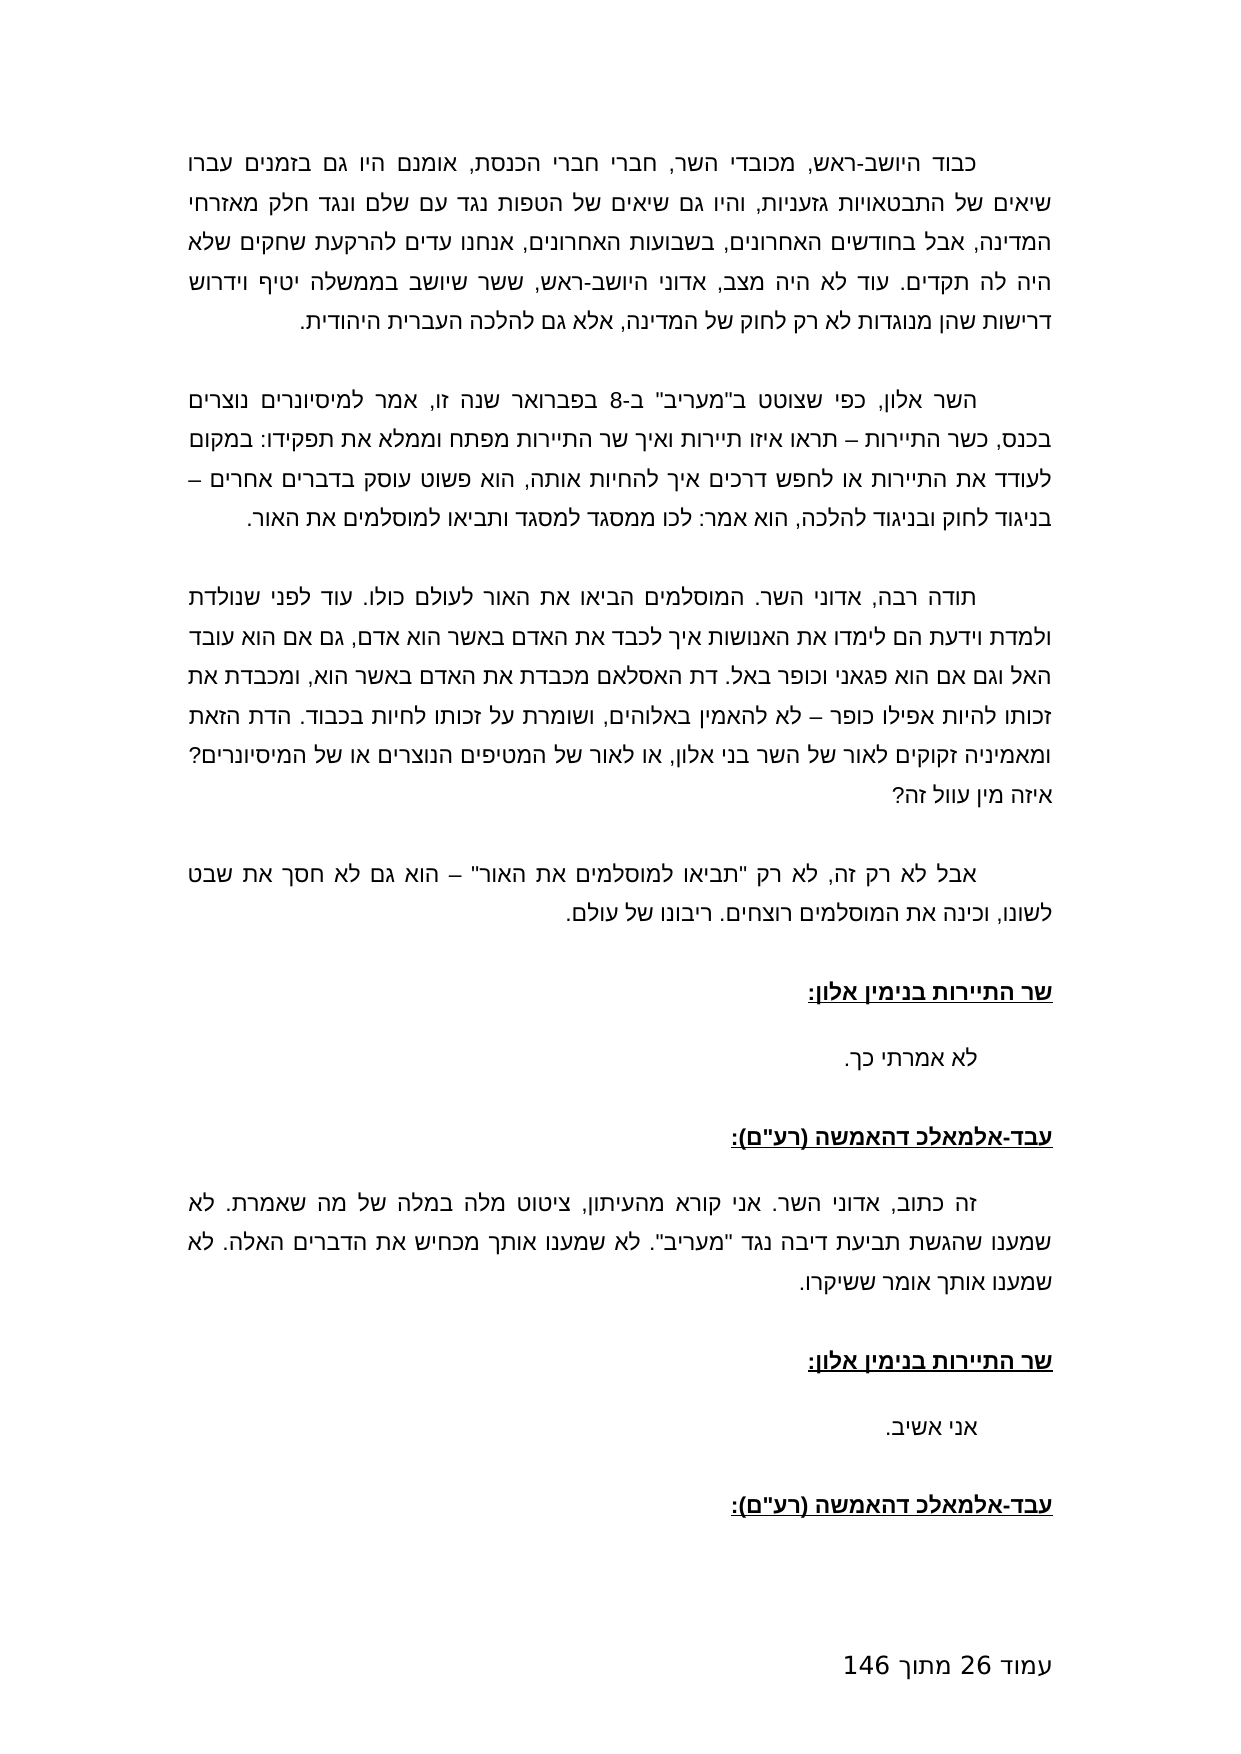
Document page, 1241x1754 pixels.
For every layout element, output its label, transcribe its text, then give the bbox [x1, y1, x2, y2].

text אני אשיב. [187, 1413, 1053, 1440]
text עבד-אלמאלכ דהאמשה (רע"ם): [187, 1124, 1053, 1150]
text שר התיירות בנימין אלון: [187, 979, 1053, 1005]
text שר התיירות בנימין אלון: [187, 1348, 1053, 1374]
text זה כתוב, אדוני השר. אני קורא מהעיתון, ציטוט מלה במלה של מה שאמרת. לא שמענו שהגשת תביעת דיבה נגד "מעריב". לא שמענו אותך מכחיש את הדברים האלה. לא שמענו אותך אומר ששיקרו. [187, 1190, 1053, 1295]
text השר אלון, כפי שצוטט ב"מעריב" ב-8 בפברואר שנה זו, אמר למיסיונרים נוצרים בכנס, כשר התיירות – תראו איזו תיירות ואיך שר התיירות מפתח וממלא את תפקידו: במקום לעודד את התיירות או לחפש דרכים איך להחיות אותה, הוא פשוט עוסק בדברים אחרים – בניגוד לחוק ובניגוד להלכה, הוא אמר: לכו ממסגד למסגד ותביאו למוסלמים את האור. [187, 387, 1053, 532]
text תודה רבה, אדוני השר. המוסלמים הביאו את האור לעולם כולו. עוד לפני שנולדת ולמדת וידעת הם לימדו את האנושות איך לכבד את האדם באשר הוא אדם, גם אם הוא עובד האל וגם אם הוא פגאני וכופר באל. דת האסלאם מכבדת את האדם באשר הוא, ומכבדת את זכותו להיות אפילו כופר – לא להאמין באלוהים, ושומרת על זכותו לחיות בכבוד. הדת הזאת ומאמיניה זקוקים לאור של השר בני אלון, או לאור של המטיפים הנוצרים או של המיסיונרים? איזה מין עוול זה? [187, 584, 1053, 808]
text כבוד היושב-ראש, מכובדי השר, חברי חברי הכנסת, אומנם היו גם בזמנים עברו שיאים של התבטאויות גזעניות, והיו גם שיאים של הטפות נגד עם שלם ונגד חלק מאזרחי המדינה, אבל בחודשים האחרונים, בשבועות האחרונים, אנחנו עדים להרקעת שחקים שלא היה לה תקדים. עוד לא היה מצב, אדוני היושב-ראש, ששר שיושב בממשלה יטיף וידרוש דרישות שהן מנוגדות לא רק לחוק של המדינה, אלא גם להלכה העברית היהודית. [187, 150, 1053, 334]
text עבד-אלמאלכ דהאמשה (רע"ם): [187, 1492, 1053, 1519]
text אבל לא רק זה, לא רק "תביאו למוסלמים את האור" – הוא גם לא חסך את שבט לשונו, וכינה את המוסלמים רוצחים. ריבונו של עולם. [187, 861, 1053, 926]
text לא אמרתי כך. [187, 1045, 1053, 1071]
